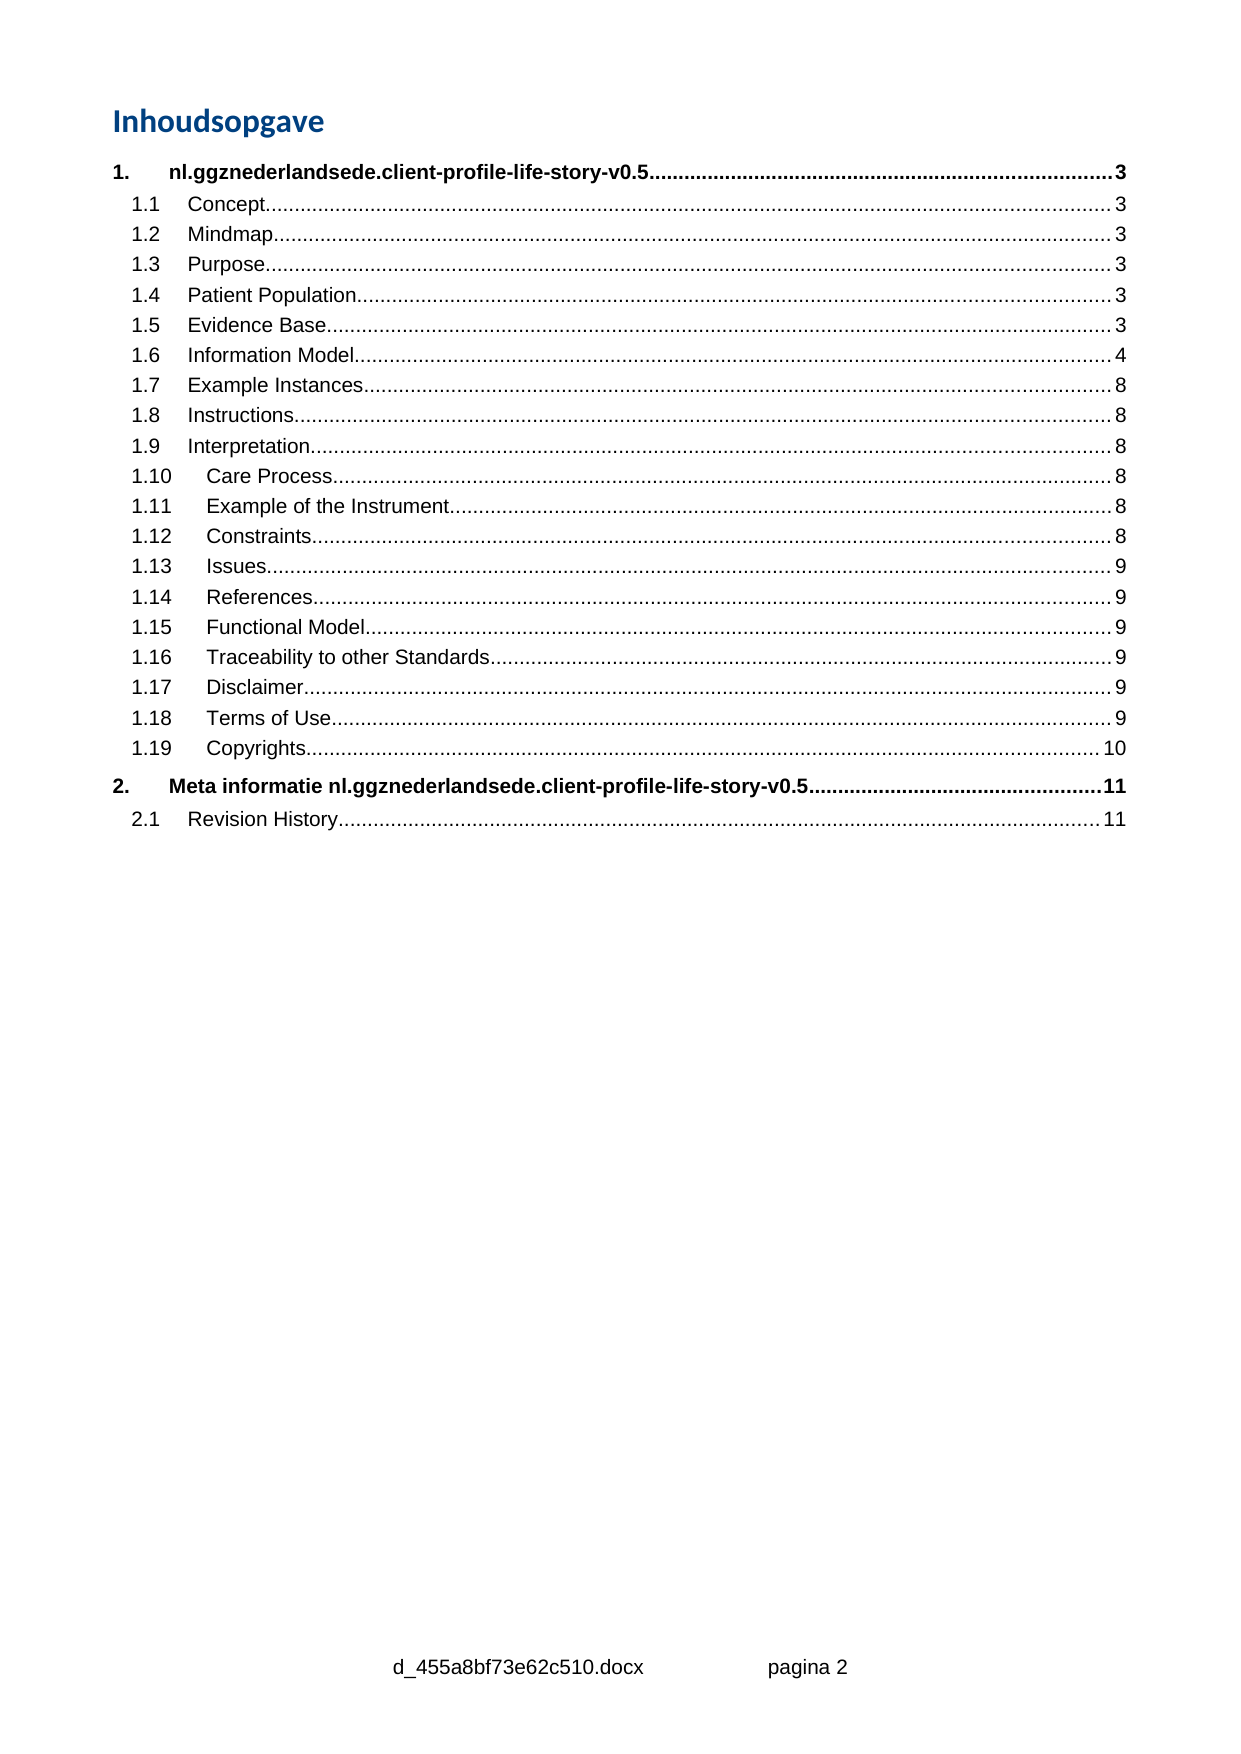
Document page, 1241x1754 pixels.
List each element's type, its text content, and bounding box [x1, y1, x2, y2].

text 1.19 Copyrights 10 [131, 736, 1053, 759]
text 1.8 Instructions 8 [131, 403, 1053, 427]
text 1.1 Concept 3 [131, 192, 1053, 216]
text 1.14 References 9 [131, 584, 1053, 608]
text 1.5 Evidence Base 3 [131, 313, 1053, 337]
text 1.16 Traceability to other Standards 9 [131, 645, 1053, 669]
text 1.3 Purpose 3 [131, 252, 1053, 276]
text 1.12 Constraints 8 [131, 524, 1053, 548]
text 2.1 Revision History 11 [131, 806, 1053, 830]
text 2. Meta informatie nl.ggznederlandsede.client-profile-life-story-v0.5 11 [112, 774, 1053, 798]
text 1.11 Example of the Instrument 8 [131, 494, 1053, 518]
text 1.13 Issues 9 [131, 554, 1053, 578]
text 1.18 Terms of Use 9 [131, 705, 1053, 729]
text 1.10 Care Process 8 [131, 464, 1053, 488]
text 1.6 Information Model 4 [131, 343, 1053, 367]
title Inhoudsopgave [112, 100, 1128, 141]
text 1.15 Functional Model 9 [131, 615, 1053, 639]
text 1.9 Interpretation 8 [131, 433, 1053, 457]
text 1.2 Mindmap 3 [131, 222, 1053, 246]
text 1.7 Example Instances 8 [131, 373, 1053, 397]
text 1. nl.ggznederlandsede.client-profile-life-story-v0.5 3 [112, 159, 1053, 183]
text 1.17 Disclaimer 9 [131, 675, 1053, 699]
text 1.4 Patient Population 3 [131, 282, 1053, 306]
